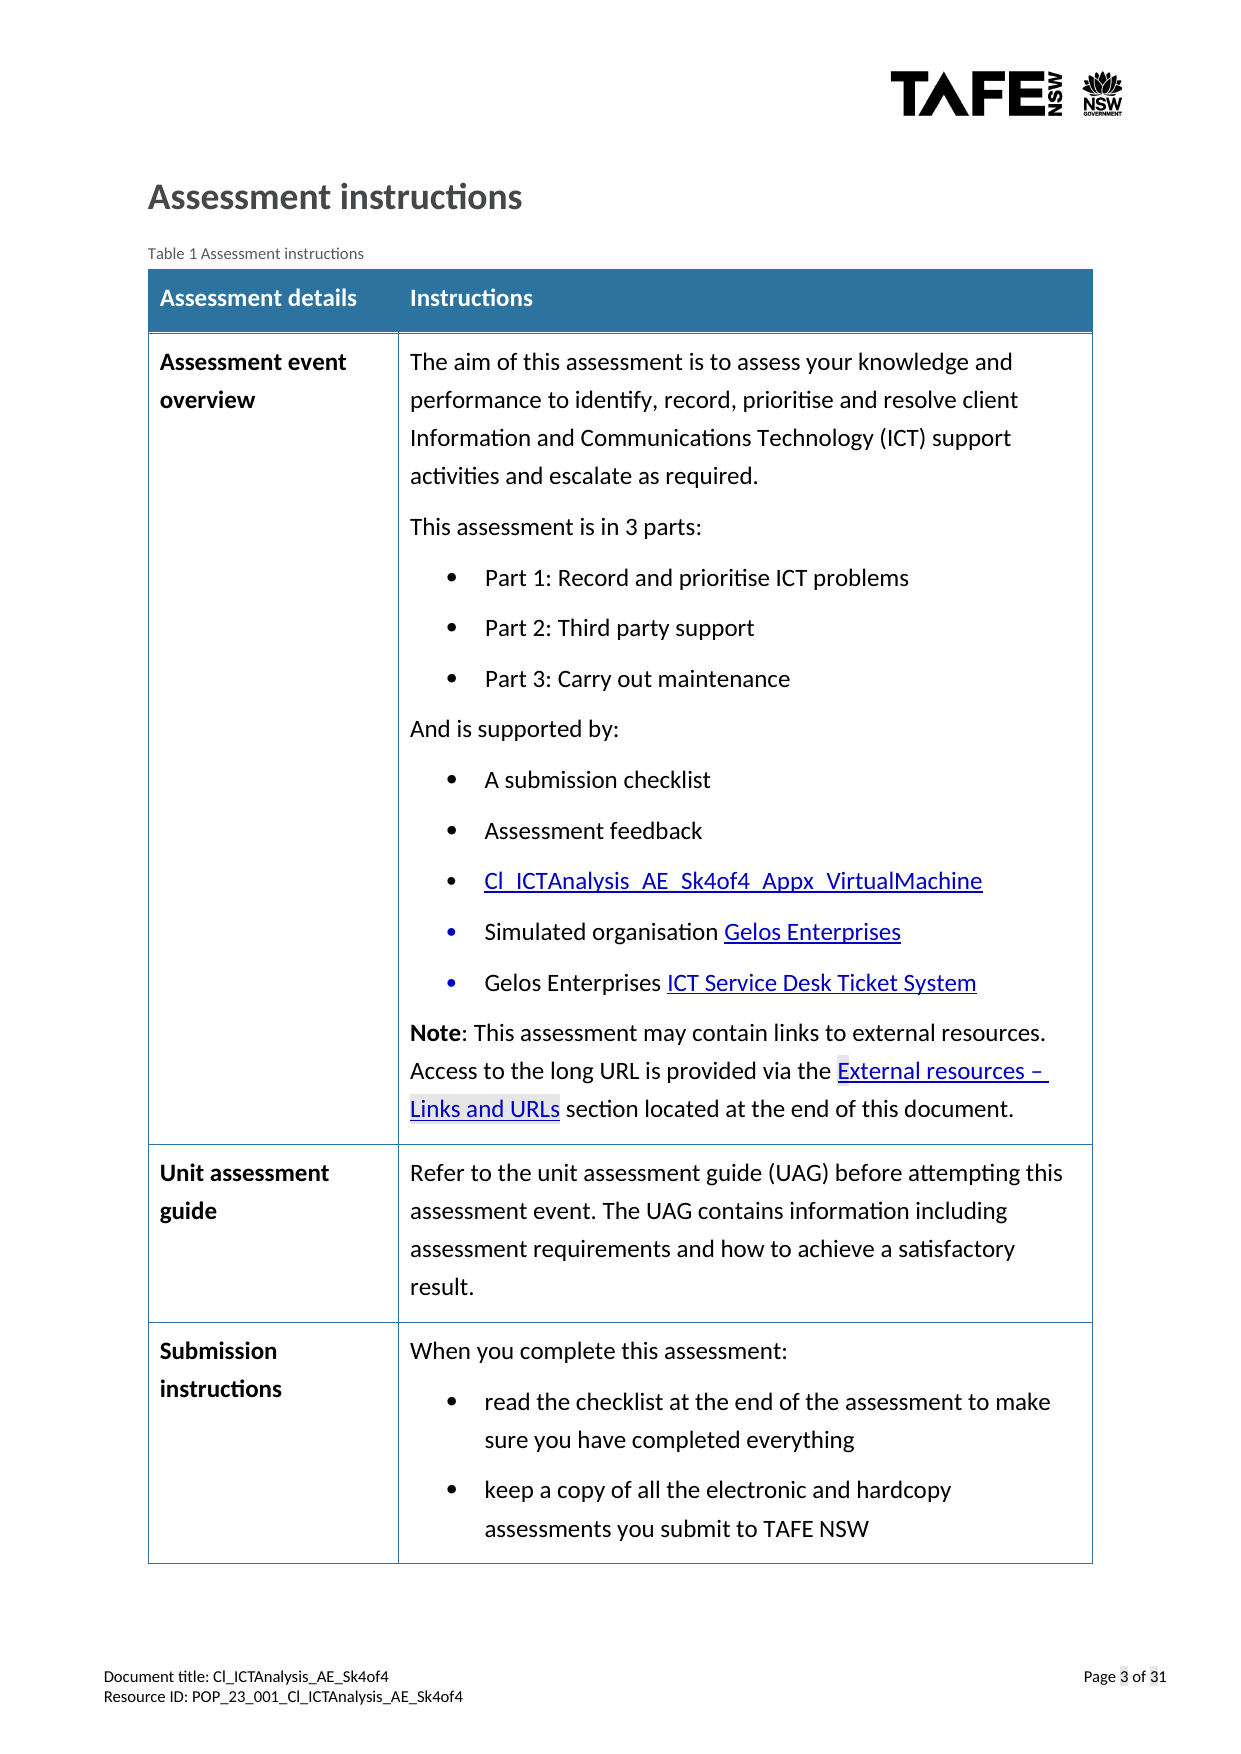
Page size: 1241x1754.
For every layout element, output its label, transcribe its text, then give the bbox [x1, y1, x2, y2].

picture [890, 71, 1123, 116]
table_header Instructions [399, 270, 1092, 332]
table_cell Unit assessment guide [149, 1145, 398, 1322]
table_header Assessment details [149, 270, 398, 332]
table_cell Refer to the unit assessment guide (UAG) before attempting this assessment event. The UAG contains information including assessment requirements and how to achieve a satisfactory result. [399, 1145, 1092, 1322]
subtitle Assessment instructions [148, 173, 1092, 218]
table_cell Submission instructions [149, 1323, 398, 1563]
table_cell The aim of this assessment is to assess your knowledge and performance to identify, record, prioritise and resolve client Information and Communications Technology (ICT) support activities and escalate as required. This assessment is in 3 parts: Part 1: Record and prioritise ICT problems Part 2: Third party support Part 3: Carry out maintenance And is supported by: A submission checklist Assessment feedback Cl_ICTAnalysis_AE_Sk4of4_Appx_VirtualMachine Simulated organisation Gelos Enterprises Gelos Enterprises ICT Service Desk Ticket System Note: This assessment may contain links to external resources. Access to the long URL is provided via the External resources – Links and URLs section located at the end of this document. [399, 334, 1092, 1144]
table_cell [399, 1323, 1092, 1563]
table_cell Assessment event overview [149, 334, 398, 1144]
